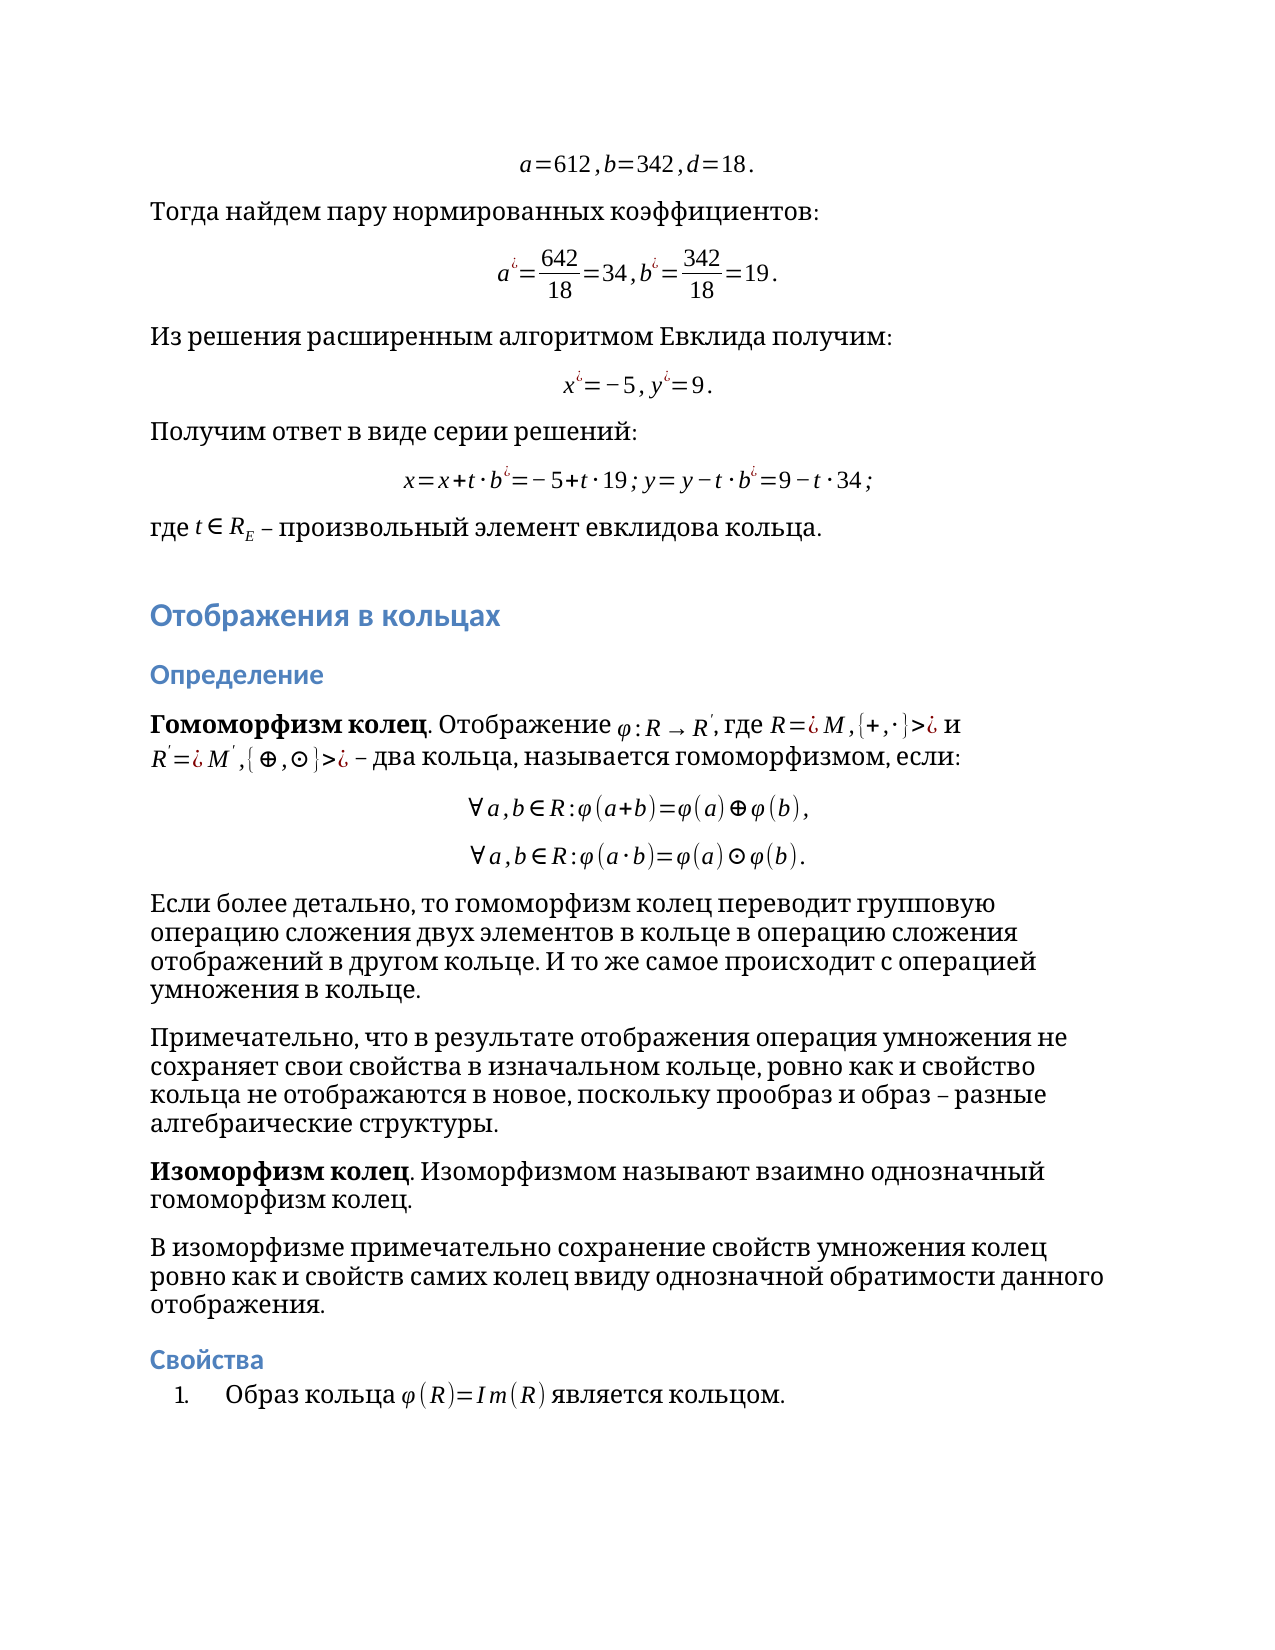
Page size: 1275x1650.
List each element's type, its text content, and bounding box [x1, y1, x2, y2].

subtitle Свойства [150, 1341, 1125, 1377]
text Получим ответ в виде серии решений: [150, 418, 1125, 447]
subtitle Отображения в кольцах [150, 594, 1125, 635]
subtitle Определение [150, 656, 1125, 691]
text В изоморфизме примечательно сохранение свойств умножения колец ровно как и свойств самих колец ввиду однозначной обратимости данного отображения. [150, 1234, 1125, 1320]
text Если более детально, то гомоморфизм колец переводит групповую операцию сложения двух элементов в кольце в операцию сложения отображений в другом кольце. И то же самое происходит с операцией умножения в кольце. [150, 890, 1125, 1005]
text Примечательно, что в результате отображения операция умножения не сохраняет свои свойства в изначальном кольце, ровно как и свойство кольца не отображаются в новое, поскольку прообраз и образ – разные алгебраические структуры. [150, 1024, 1125, 1139]
text Тогда найдем пару нормированных коэффициентов: [150, 197, 1125, 226]
text Из решения расширенным алгоритмом Евклида получим: [150, 323, 1125, 351]
text Гомоморфизм колец. Отображение , где и – два кольца, называется гомоморфизмом, если: [150, 710, 1125, 774]
text где – произвольный элемент евклидова кольца. [150, 513, 1125, 544]
list Образ кольца является кольцом. [175, 1380, 1125, 1410]
text Изоморфизм колец. Изоморфизмом называют взаимно однозначный гомоморфизм колец. [150, 1158, 1125, 1215]
